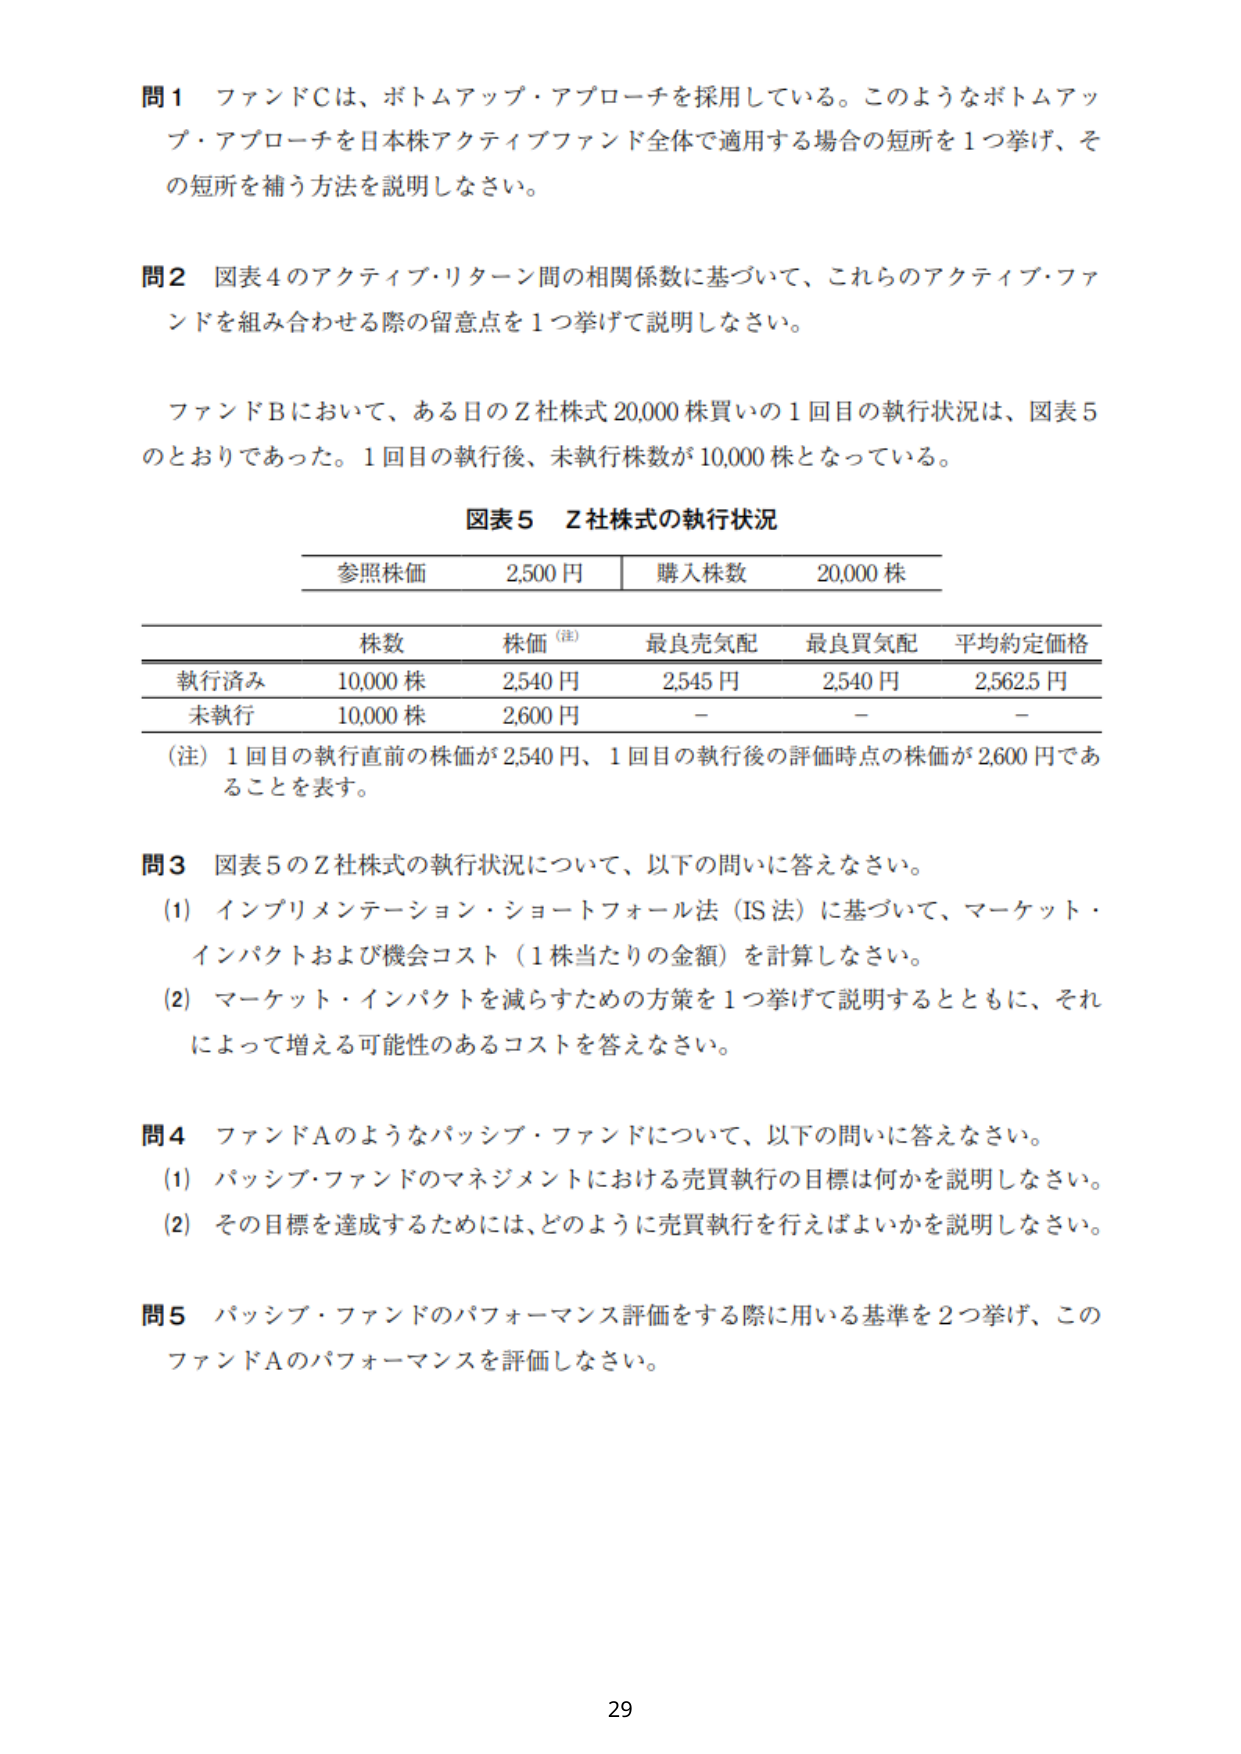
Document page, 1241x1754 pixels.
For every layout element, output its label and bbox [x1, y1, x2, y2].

picture [131, 78, 1110, 1384]
